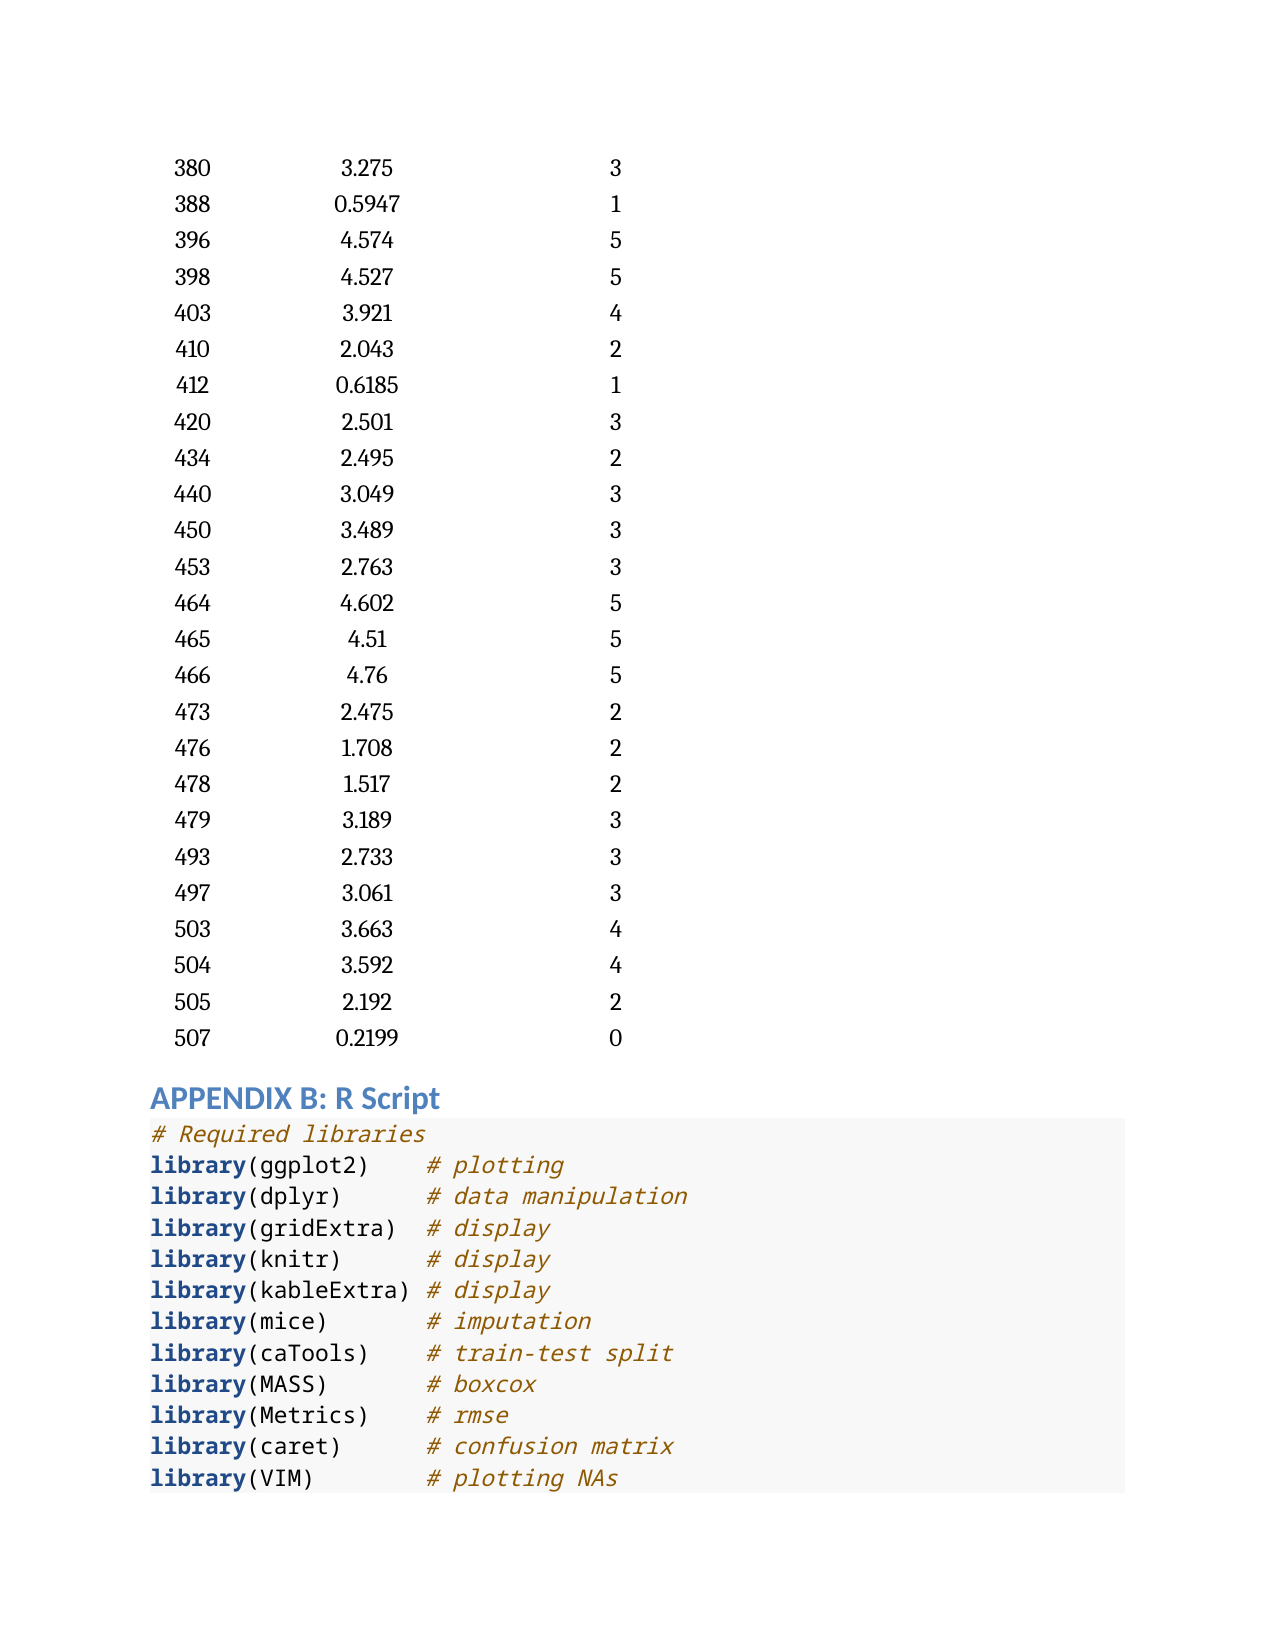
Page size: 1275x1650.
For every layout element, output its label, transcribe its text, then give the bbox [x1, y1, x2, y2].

table_cell 0 [488, 1020, 743, 1056]
table_cell 2 [488, 694, 743, 730]
table_cell 465 [139, 621, 246, 657]
table_cell 5 [488, 658, 743, 694]
table_cell 420 [139, 404, 246, 440]
table_cell 2 [488, 331, 743, 367]
table_cell 3.663 [246, 911, 488, 947]
table_cell 3 [488, 549, 743, 585]
table_cell 473 [139, 694, 246, 730]
table_cell 3 [488, 803, 743, 839]
table_cell 403 [139, 295, 246, 331]
table_cell 398 [139, 259, 246, 295]
table_cell 410 [139, 331, 246, 367]
table_cell 4 [488, 911, 743, 947]
table_cell 507 [139, 1020, 246, 1056]
table_cell 503 [139, 911, 246, 947]
table_cell 380 [139, 150, 246, 186]
table_cell 1.708 [246, 730, 488, 766]
table_cell 3.592 [246, 948, 488, 984]
table_cell 5 [488, 223, 743, 259]
table_cell 2 [488, 766, 743, 802]
table_cell 3 [488, 476, 743, 512]
table_cell 4 [488, 295, 743, 331]
table_cell 3 [488, 875, 743, 911]
table_cell 0.2199 [246, 1020, 488, 1056]
table_cell 3.489 [246, 513, 488, 549]
table_cell 1 [488, 368, 743, 404]
table_cell 476 [139, 730, 246, 766]
table_cell 2.733 [246, 839, 488, 875]
table_cell 4.527 [246, 259, 488, 295]
table_cell 2.475 [246, 694, 488, 730]
table_cell 2.192 [246, 984, 488, 1020]
table_cell 4.602 [246, 585, 488, 621]
table_cell 3.189 [246, 803, 488, 839]
table_cell 505 [139, 984, 246, 1020]
table_cell 4.574 [246, 223, 488, 259]
table_cell 2 [488, 440, 743, 476]
table_cell 0.6185 [246, 368, 488, 404]
table_cell 396 [139, 223, 246, 259]
subtitle APPENDIX B: R Script [150, 1077, 1125, 1118]
table_cell 0.5947 [246, 186, 488, 222]
table_cell 3.275 [246, 150, 488, 186]
table_cell 479 [139, 803, 246, 839]
table_cell 388 [139, 186, 246, 222]
table_cell 2.501 [246, 404, 488, 440]
table_cell 5 [488, 585, 743, 621]
table_cell 4 [488, 948, 743, 984]
table_cell 3 [488, 513, 743, 549]
table_cell 493 [139, 839, 246, 875]
table_cell 1.517 [246, 766, 488, 802]
table_cell 5 [488, 259, 743, 295]
table_cell 2 [488, 984, 743, 1020]
table_cell 4.76 [246, 658, 488, 694]
table_cell 3.049 [246, 476, 488, 512]
table_cell 3.061 [246, 875, 488, 911]
table_cell 3.921 [246, 295, 488, 331]
table_cell 466 [139, 658, 246, 694]
table_cell 3 [488, 404, 743, 440]
table_cell 3 [488, 150, 743, 186]
table_cell 2 [488, 730, 743, 766]
table_cell 412 [139, 368, 246, 404]
table_cell 1 [488, 186, 743, 222]
table_cell 504 [139, 948, 246, 984]
table_cell 478 [139, 766, 246, 802]
table_cell 434 [139, 440, 246, 476]
table_cell 2.763 [246, 549, 488, 585]
table_cell 2.495 [246, 440, 488, 476]
table_cell 450 [139, 513, 246, 549]
table_cell 3 [488, 839, 743, 875]
table_cell 497 [139, 875, 246, 911]
table_cell 453 [139, 549, 246, 585]
table_cell 5 [488, 621, 743, 657]
table_cell 440 [139, 476, 246, 512]
table_cell 464 [139, 585, 246, 621]
table_cell 2.043 [246, 331, 488, 367]
table_cell 4.51 [246, 621, 488, 657]
